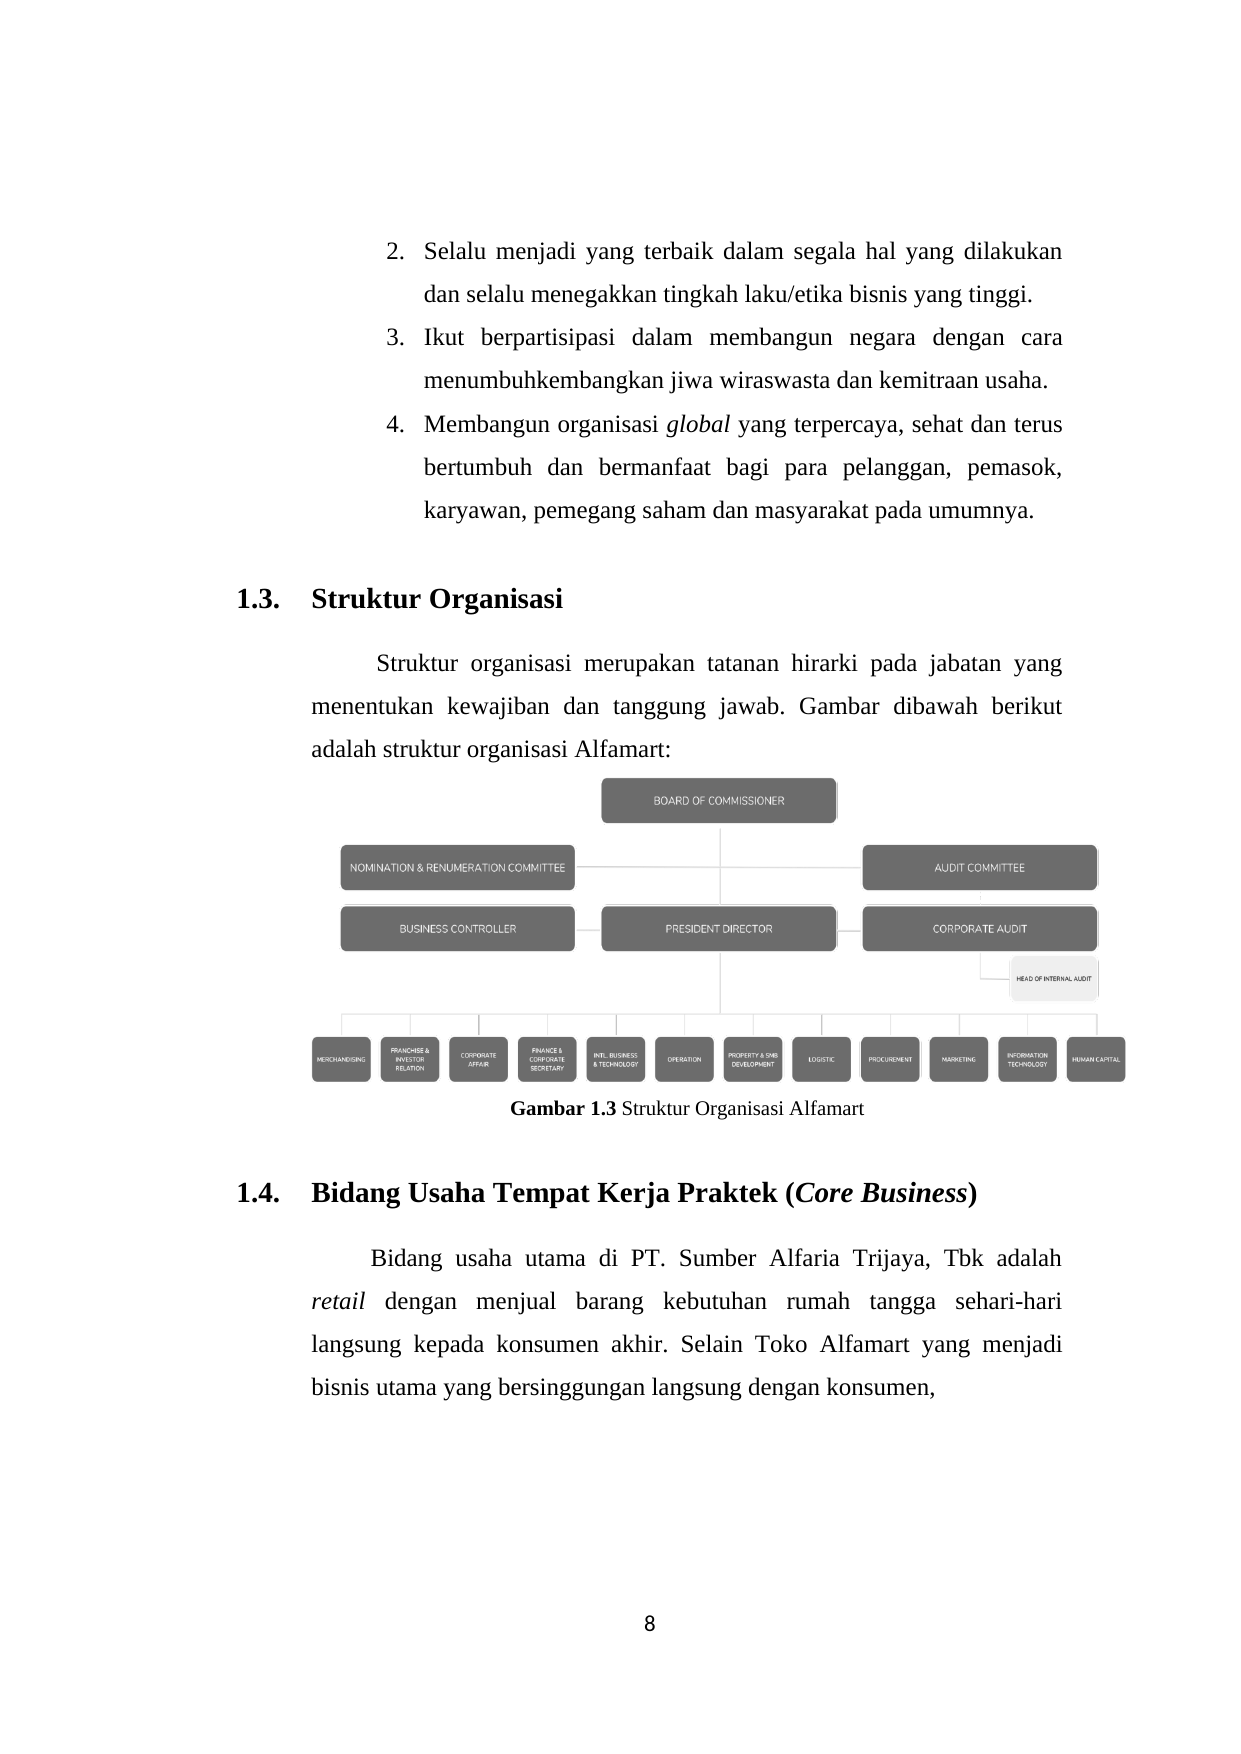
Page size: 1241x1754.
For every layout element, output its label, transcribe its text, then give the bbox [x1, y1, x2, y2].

list Bidang Usaha Tempat Kerja Praktek (Core Business) [236, 1176, 1063, 1209]
picture [311, 777, 1126, 1083]
list Struktur organisasi merupakan tatanan hirarki pada jabatan yang menentukan kewajiban dan tanggung jawab. Gambar dibawah berikut adalah struktur organisasi Alfamart: [311, 648, 1063, 763]
list Selalu menjadi yang terbaik dalam segala hal yang dilakukan dan selalu menegakkan tingkah laku/etika bisnis yang tinggi. [386, 236, 1063, 308]
list Struktur Organisasi [236, 581, 1063, 615]
list Bidang usaha utama di PT. Sumber Alfaria Trijaya, Tbk adalah retail dengan menjual barang kebutuhan rumah tangga sehari-hari langsung kepada konsumen akhir. Selain Toko Alfamart yang menjadi bisnis utama yang bersinggungan langsung dengan konsumen, [311, 1243, 1063, 1401]
list Membangun organisasi global yang terpercaya, sehat dan terus bertumbuh dan bermanfaat bagi para pelanggan, pemasok, karyawan, pemegang saham dan masyarakat pada umumnya. [386, 409, 1063, 524]
list Ikut berpartisipasi dalam membangun negara dengan cara menumbuhkembangkan jiwa wiraswasta dan kemitraan usaha. [386, 322, 1063, 394]
text Gambar 1.3 Struktur Organisasi Alfamart [236, 1096, 1063, 1120]
